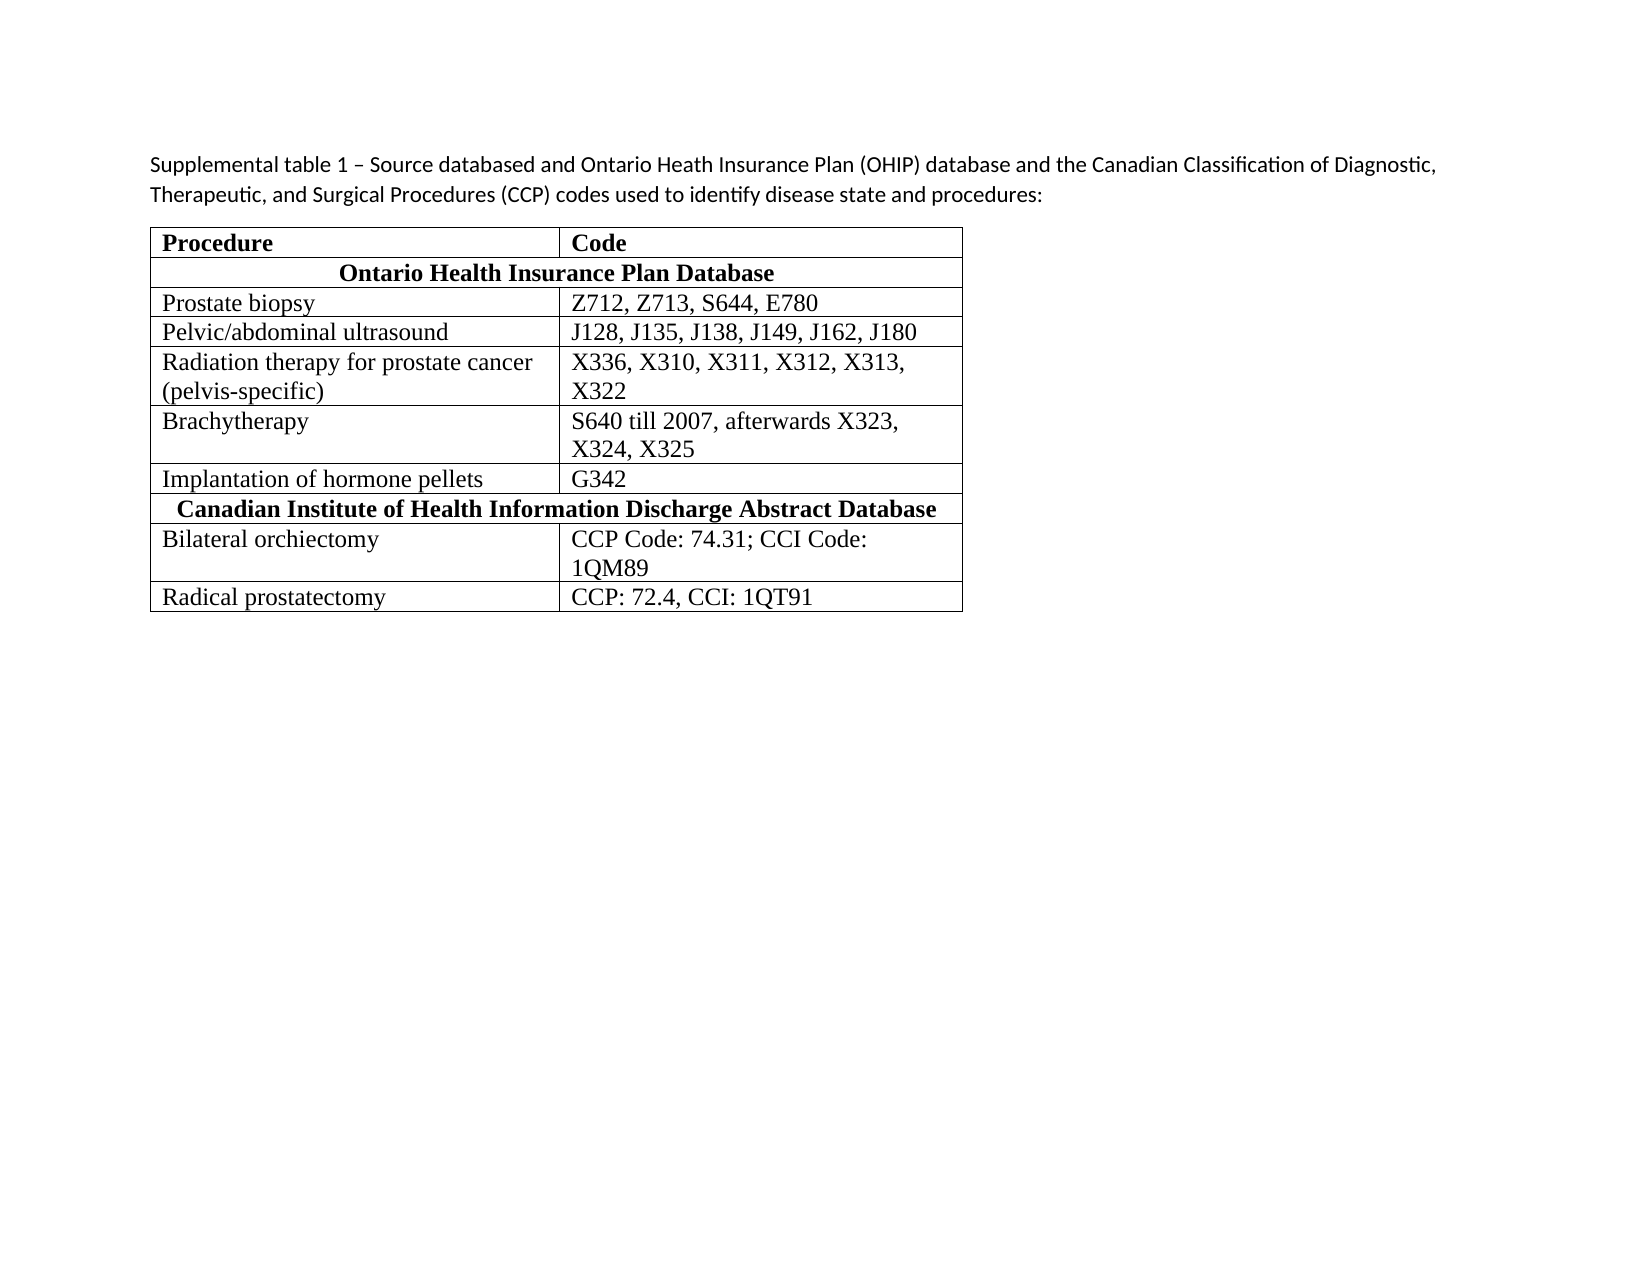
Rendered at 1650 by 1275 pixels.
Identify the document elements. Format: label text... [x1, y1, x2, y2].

table_cell Implantation of hormone pellets [151, 464, 559, 493]
table_cell Ontario Health Insurance Plan Database [151, 258, 962, 287]
table_cell Radiation therapy for prostate cancer (pelvis-specific) [151, 347, 559, 405]
text Supplemental table 1 – Source databased and Ontario Heath Insurance Plan (OHIP) database and the Canadian Classification of Diagnostic, Therapeutic, and Surgical Procedures (CCP) codes used to identify disease state and procedures: [150, 150, 1500, 208]
table_cell Canadian Institute of Health Information Discharge Abstract Database [151, 494, 962, 523]
table_cell G342 [560, 464, 962, 493]
table_cell X336, X310, X311, X312, X313, X322 [560, 347, 962, 405]
table_cell Brachytherapy [151, 406, 559, 463]
table_cell Pelvic/abdominal ultrasound [151, 317, 559, 346]
table_cell Bilateral orchiectomy [151, 524, 559, 581]
table_cell CCP: 72.4, CCI: 1QT91 [560, 582, 962, 611]
table_cell CCP Code: 74.31; CCI Code: 1QM89 [560, 524, 962, 581]
table_cell S640 till 2007, afterwards X323, X324, X325 [560, 406, 962, 463]
table_header Code [560, 228, 962, 257]
table_cell Prostate biopsy [151, 288, 559, 316]
table_cell Radical prostatectomy [151, 582, 559, 611]
table_header Procedure [151, 228, 559, 257]
table_cell Z712, Z713, S644, E780 [560, 288, 962, 316]
table_cell J128, J135, J138, J149, J162, J180 [560, 317, 962, 346]
